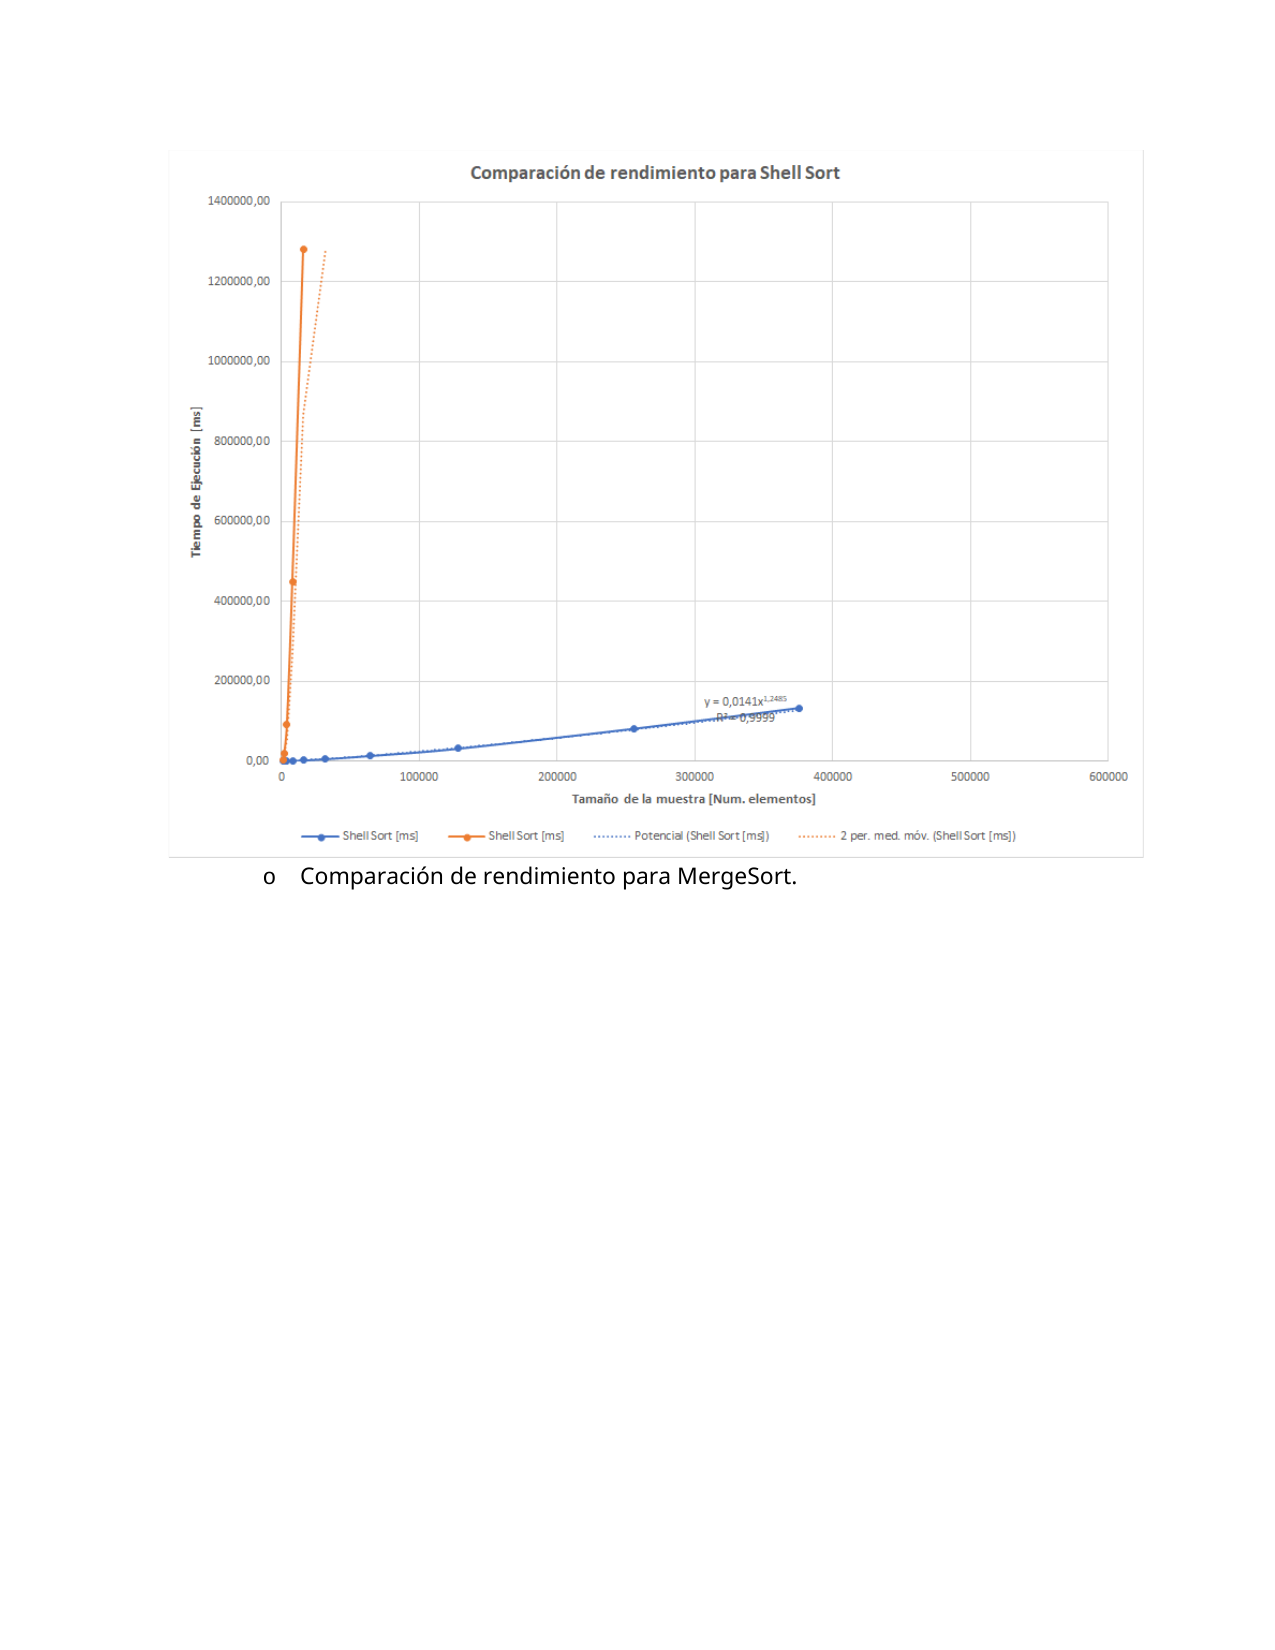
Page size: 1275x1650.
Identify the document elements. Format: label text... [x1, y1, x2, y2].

list Comparación de rendimiento para MergeSort. [262, 860, 1125, 891]
